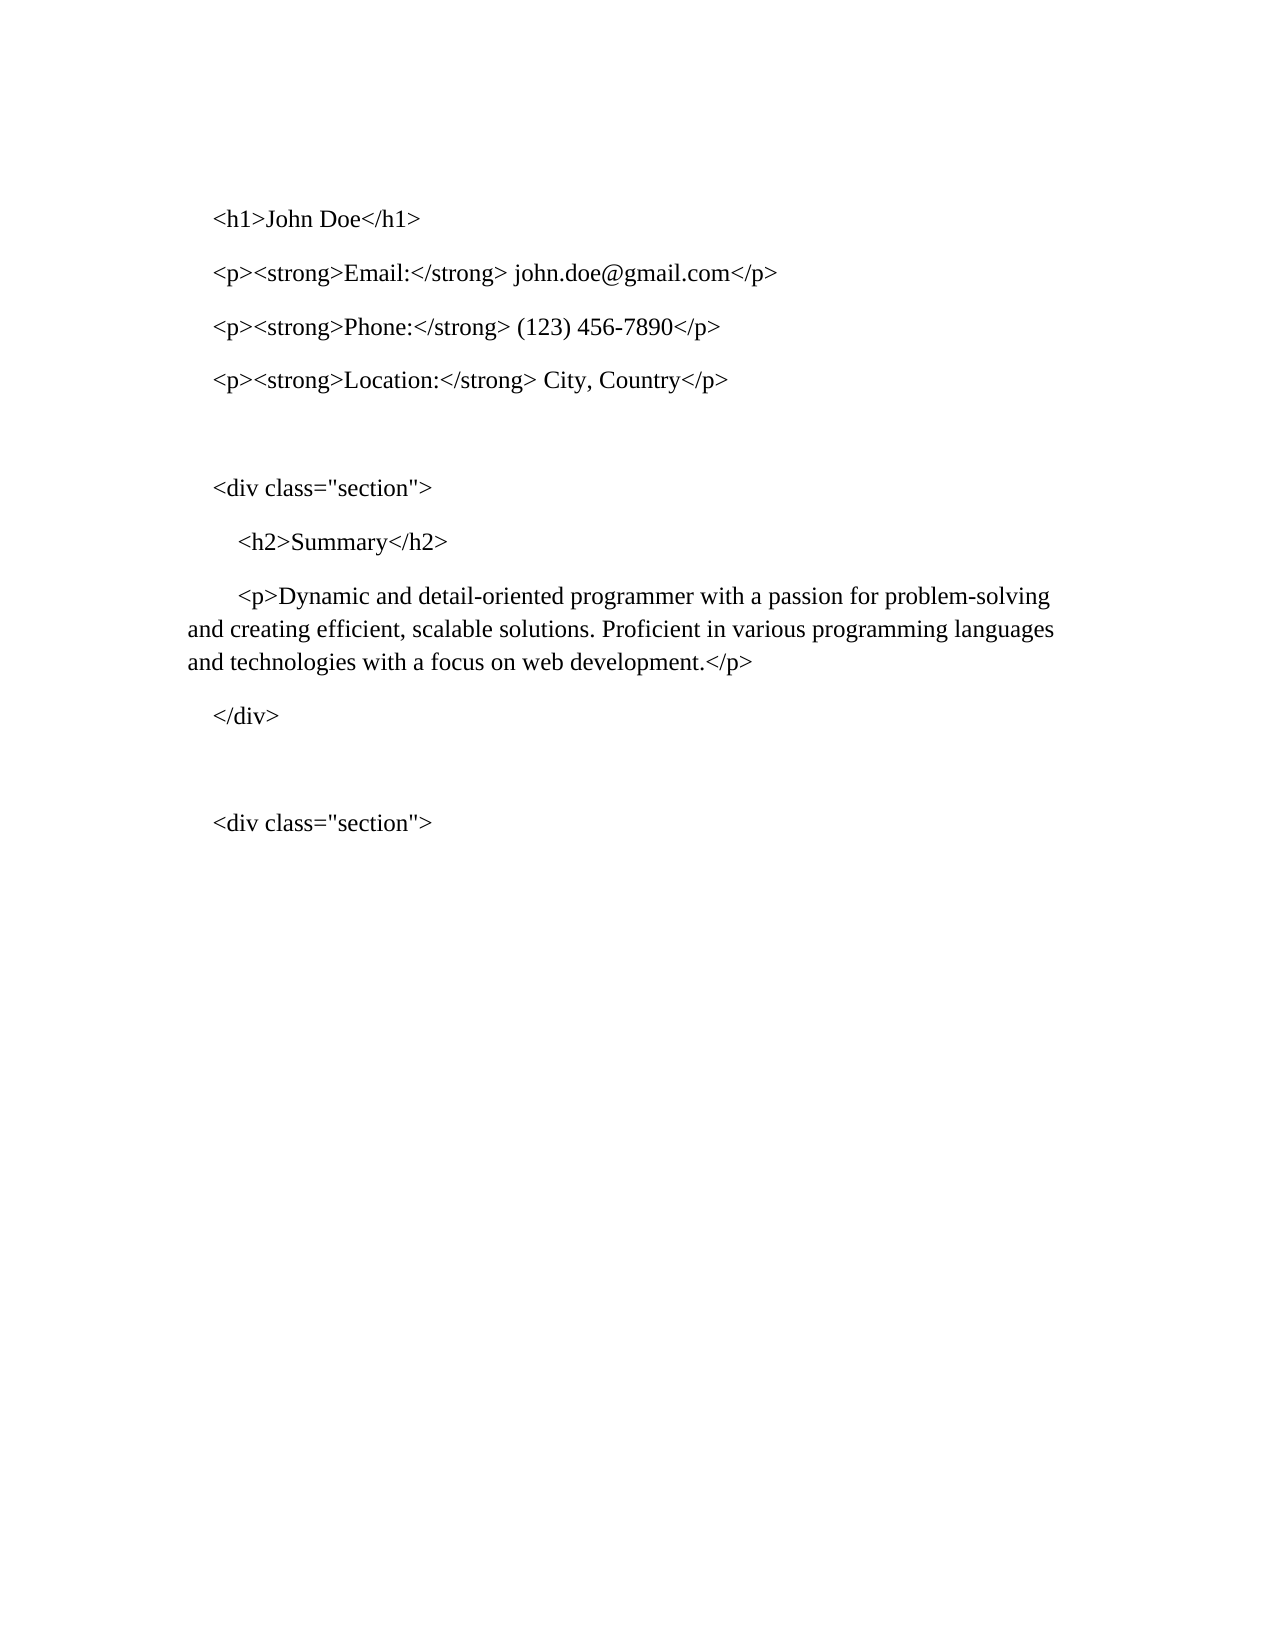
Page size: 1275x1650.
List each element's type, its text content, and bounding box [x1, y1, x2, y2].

text <p><strong>Email:</strong> john.doe@gmail.com</p> [187, 258, 1087, 286]
text <p>Dynamic and detail-oriented programmer with a passion for problem-solving and creating efficient, scalable solutions. Proficient in various programming languages and technologies with a focus on web development.</p> [187, 581, 1087, 676]
text <h1>John Doe</h1> [187, 204, 1087, 233]
text </div> [187, 701, 1087, 729]
text <p><strong>Phone:</strong> (123) 456-7890</p> [187, 312, 1087, 340]
text <h2>Summary</h2> [187, 527, 1087, 556]
text <div class="section"> [187, 473, 1087, 502]
text <p><strong>Location:</strong> City, Country</p> [187, 365, 1087, 394]
text <div class="section"> [187, 808, 1087, 837]
